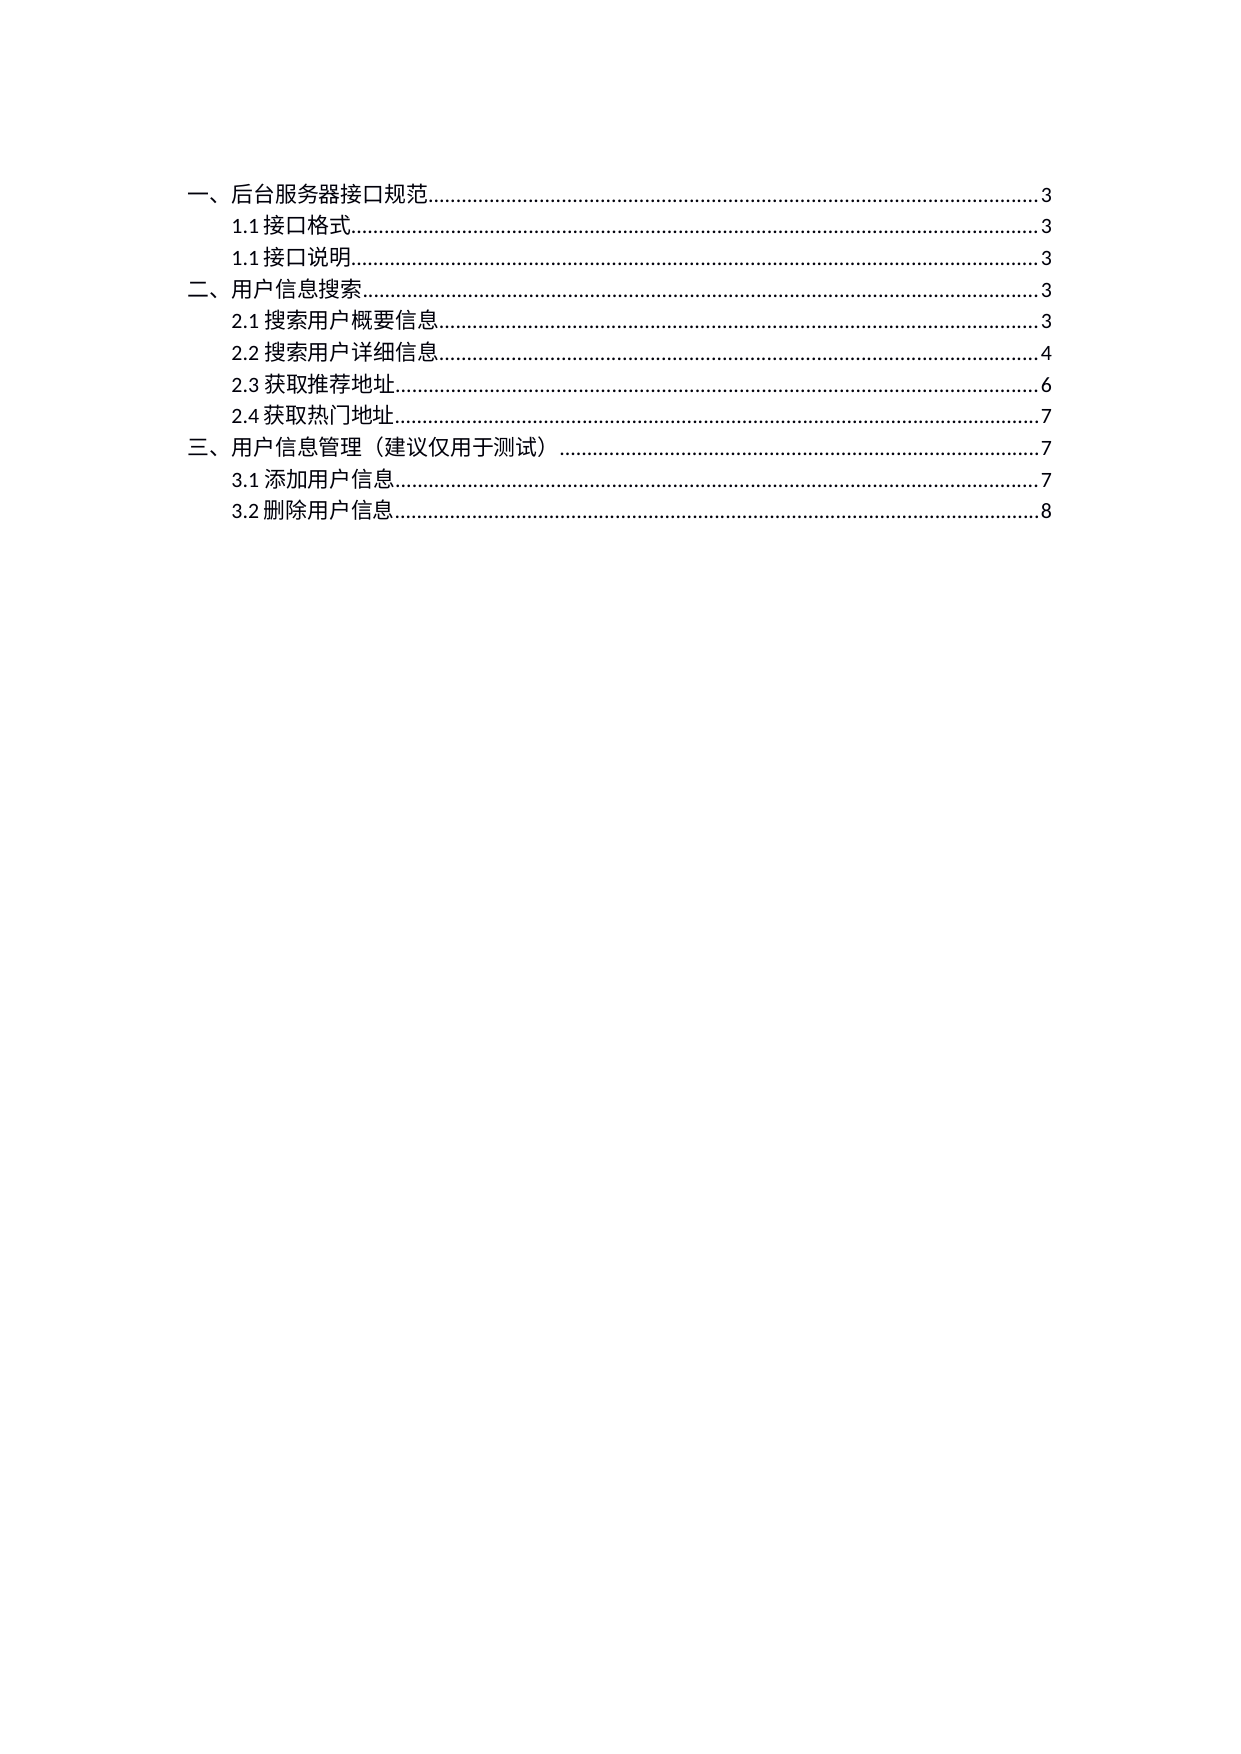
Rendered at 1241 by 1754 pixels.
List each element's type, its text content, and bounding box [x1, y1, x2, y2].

text 1.1接口说明 3 [231, 240, 1053, 272]
text 二、用户信息搜索 3 [187, 272, 1053, 303]
text 3.1 添加用户信息 7 [231, 462, 1053, 493]
text 一、后台服务器接口规范 3 [187, 177, 1053, 208]
text 2.2 搜索用户详细信息 4 [231, 335, 1053, 367]
text 2.4获取热门地址 7 [231, 398, 1053, 430]
text 1.1接口格式 3 [231, 208, 1053, 240]
text 2.1 搜索用户概要信息 3 [231, 303, 1053, 335]
text 三、用户信息管理（建议仅用于测试） 7 [187, 430, 1053, 462]
text 2.3 获取推荐地址 6 [231, 367, 1053, 398]
text 3.2删除用户信息 8 [231, 493, 1053, 525]
